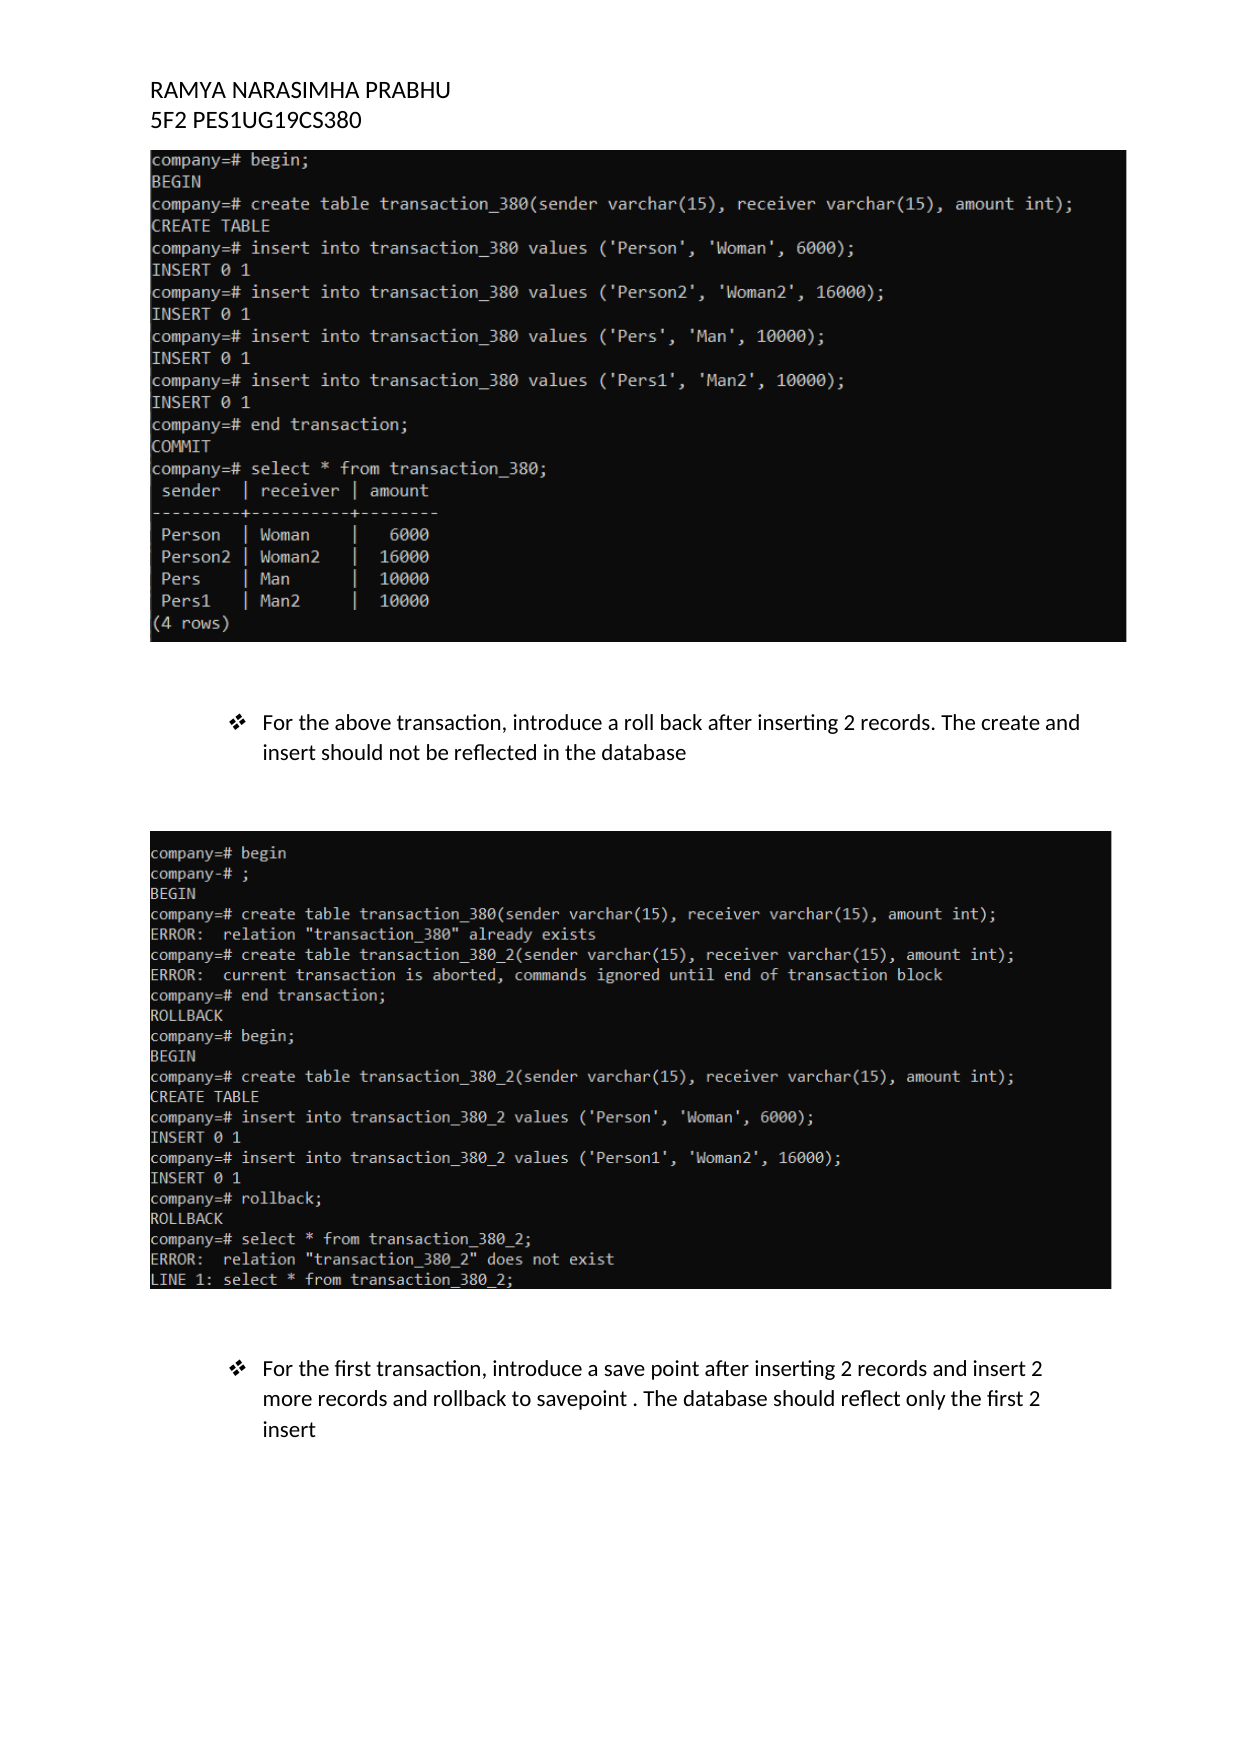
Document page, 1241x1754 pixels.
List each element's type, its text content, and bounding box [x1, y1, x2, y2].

picture [150, 831, 1112, 1289]
list For the above transaction, introduce a roll back after inserting 2 records. The create and insert should not be reflected in the database [225, 708, 1090, 766]
list For the first transaction, introduce a save point after inserting 2 records and insert 2 more records and rollback to savepoint . The database should reflect only the first 2 insert [225, 1354, 1090, 1443]
picture [150, 150, 1127, 642]
